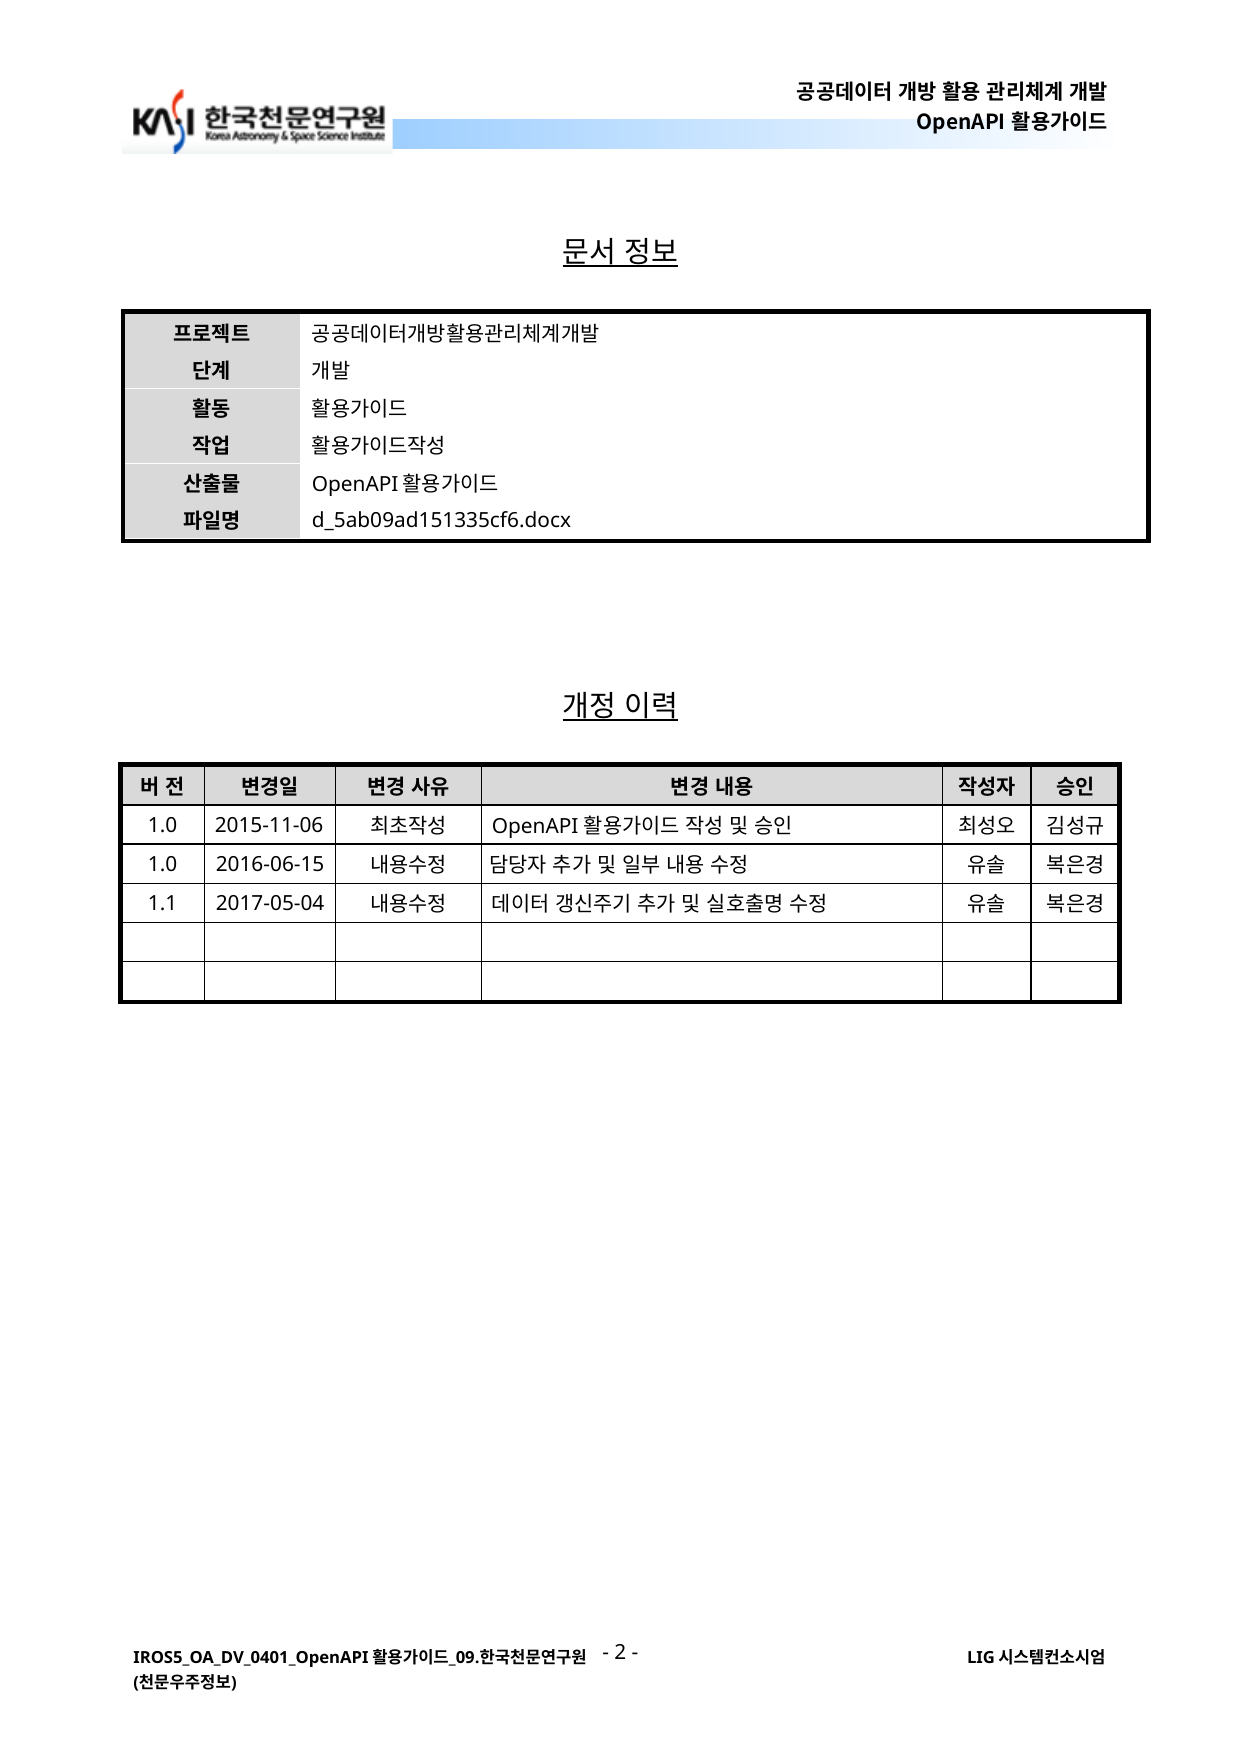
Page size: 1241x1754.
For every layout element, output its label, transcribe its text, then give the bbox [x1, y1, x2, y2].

table_cell 1.0 [123, 845, 204, 882]
picture [121, 89, 393, 154]
table_header 변경 내용 [482, 767, 942, 804]
table_cell 2017-05-04 [205, 884, 335, 921]
table_cell 유솔 [943, 884, 1030, 921]
table_cell [205, 962, 335, 999]
table_cell OpenAPI활용가이드 [300, 464, 1146, 501]
table_header 프로젝트 [125, 314, 300, 351]
table_header 승인 [1032, 767, 1117, 804]
table_cell 2016-06-15 [205, 845, 335, 882]
table_cell 단계 [125, 351, 300, 388]
table_cell 데이터 갱신주기 추가 및 실호출명 수정 [482, 884, 942, 921]
table_header 공공데이터개방활용관리체계개발 [300, 314, 1146, 351]
table_cell 김성규 [1032, 806, 1117, 843]
table_header 버 전 [123, 767, 204, 804]
table_cell 내용수정 [336, 884, 481, 921]
table_cell [1032, 962, 1117, 999]
table_cell 유솔 [943, 845, 1030, 882]
table_cell 1.0 [123, 806, 204, 843]
table_cell 산출물 [125, 464, 300, 501]
table_cell 2015-11-06 [205, 806, 335, 843]
table_cell [123, 923, 204, 961]
table_cell [943, 923, 1030, 961]
table_cell [123, 962, 204, 999]
table_cell 복은경 [1032, 845, 1117, 882]
table_cell [1032, 923, 1117, 961]
table_cell 내용수정 [336, 845, 481, 882]
table_cell 담당자 추가 및 일부 내용 수정 [482, 845, 942, 882]
table_cell IROS5_OA_DV_0401_OpenAPI활용가이드_09.한국천문연구원(천문우주정보)_음양력 정보제공 서비스_v1.1.docx [300, 501, 1146, 538]
table_cell 1.1 [123, 884, 204, 921]
table_cell [205, 923, 335, 961]
text 개정 이력 [118, 666, 1122, 741]
table_cell [336, 923, 481, 961]
table_cell 활용가이드작성 [300, 426, 1146, 463]
table_header 작성자 [943, 767, 1030, 804]
table_cell OpenAPI 활용가이드 작성 및 승인 [482, 806, 942, 843]
table_cell 복은경 [1032, 884, 1117, 921]
table_cell 활동 [125, 389, 300, 426]
table_cell [482, 923, 942, 961]
table_cell 작업 [125, 426, 300, 463]
table_cell 최성오 [943, 806, 1030, 843]
table_cell 파일명 [125, 501, 300, 538]
text 문서 정보 [118, 213, 1122, 288]
table_cell 개발 [300, 351, 1146, 388]
table_cell 최초작성 [336, 806, 481, 843]
table_cell [336, 962, 481, 999]
table_cell 활용가이드 [300, 389, 1146, 426]
table_cell [943, 962, 1030, 999]
table_header 변경일 [205, 767, 335, 804]
table_header 변경 사유 [336, 767, 481, 804]
table_cell [482, 962, 942, 999]
